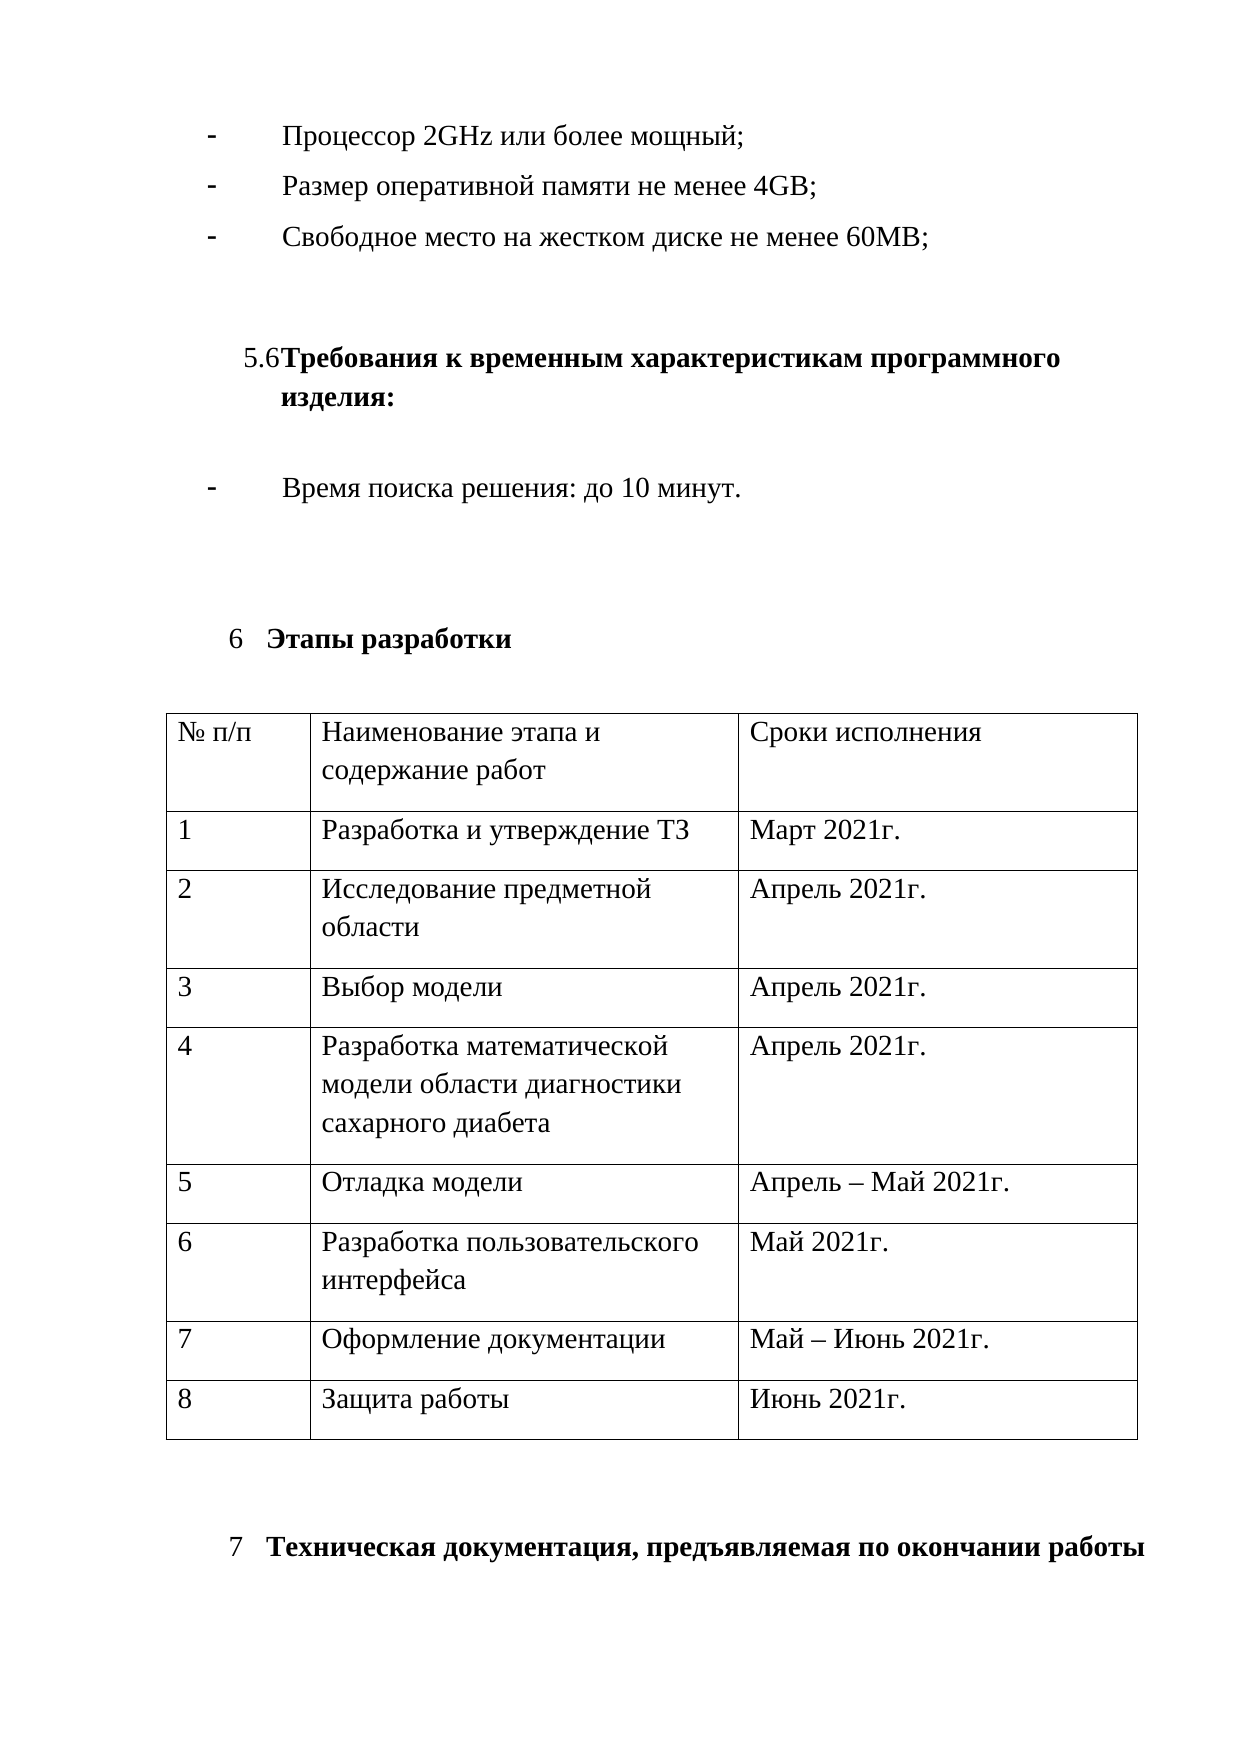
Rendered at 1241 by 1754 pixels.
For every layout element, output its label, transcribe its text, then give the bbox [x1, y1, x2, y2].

table_cell 1 [167, 812, 310, 870]
subtitle Этапы разработки [228, 621, 1152, 655]
table_cell Разработка математической модели области диагностики сахарного диабета [311, 1028, 738, 1163]
table_cell 2 [167, 871, 310, 968]
table_cell Выбор модели [311, 969, 738, 1027]
list Процессор 2GHz или более мощный; [207, 118, 1152, 152]
list Время поиска решения: до 10 минут. [207, 471, 1152, 504]
table_cell Май – Июнь 2021г. [739, 1322, 1137, 1380]
list Свободное место на жестком диске не менее 60MB; [207, 219, 1152, 253]
table_cell Апрель 2021г. [739, 871, 1137, 968]
table_cell 8 [167, 1381, 310, 1439]
table_cell Апрель – Май 2021г. [739, 1165, 1137, 1223]
table_cell 7 [167, 1322, 310, 1380]
table_cell 3 [167, 969, 310, 1027]
table_cell Отладка модели [311, 1165, 738, 1223]
table_cell Разработка и утверждение ТЗ [311, 812, 738, 870]
table_cell 6 [167, 1224, 310, 1321]
subtitle Техническая документация, предъявляемая по окончании работы [228, 1529, 1152, 1562]
table_cell Апрель 2021г. [739, 1028, 1137, 1163]
list Размер оперативной памяти не менее 4GB; [207, 168, 1152, 202]
table_cell Март 2021г. [739, 812, 1137, 870]
table_cell Май 2021г. [739, 1224, 1137, 1321]
table_cell Исследование предметной области [311, 871, 738, 968]
table_header № п/п [167, 714, 310, 811]
table_cell 5 [167, 1165, 310, 1223]
table_cell Разработка пользовательского интерфейса [311, 1224, 738, 1321]
table_header Сроки исполнения [739, 714, 1137, 811]
table_header Наименование этапа и содержание работ [311, 714, 738, 811]
table_cell Защита работы [311, 1381, 738, 1439]
table_cell 4 [167, 1028, 310, 1163]
subtitle Требования к временным характеристикам программного изделия: [243, 341, 1152, 413]
table_cell Апрель 2021г. [739, 969, 1137, 1027]
table_cell Июнь 2021г. [739, 1381, 1137, 1439]
table_cell Оформление документации [311, 1322, 738, 1380]
